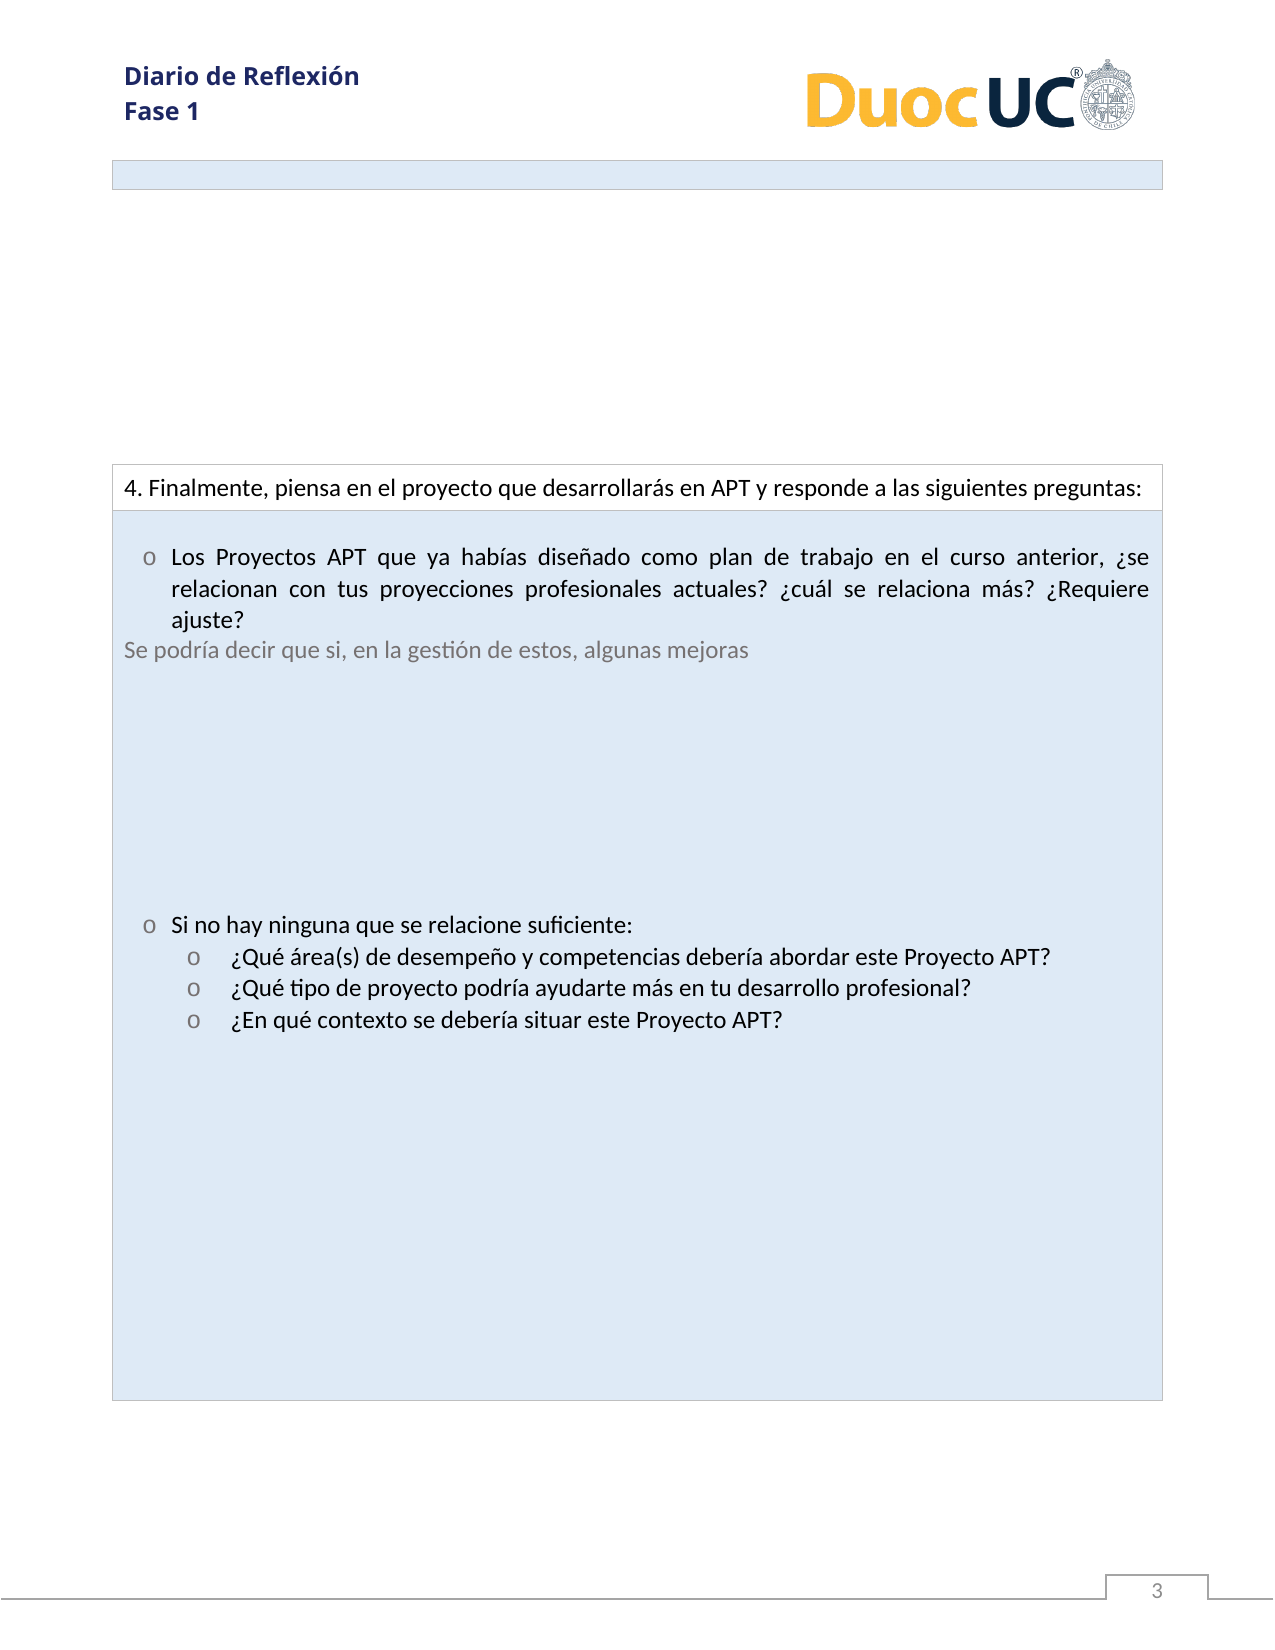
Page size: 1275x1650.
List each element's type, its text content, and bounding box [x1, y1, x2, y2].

table_cell Los Proyectos APT que ya habías diseñado como plan de trabajo en el curso anterior, ¿se relacionan con tus proyecciones profesionales actuales? ¿cuál se relaciona más? ¿Requiere ajuste? Se podría decir que si, en la gestión de estos, algunas mejoras Si no hay ninguna que se relacione suficiente: ¿Qué área(s) de desempeño y competencias debería abordar este Proyecto APT? ¿Qué tipo de proyecto podría ayudarte más en tu desarrollo profesional? ¿En qué contexto se debería situar este Proyecto APT? [113, 511, 1162, 1400]
table_header 4. Finalmente, piensa en el proyecto que desarrollarás en APT y responde a las siguientes preguntas: [113, 465, 1162, 510]
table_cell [113, 161, 1162, 189]
picture [807, 59, 1135, 130]
